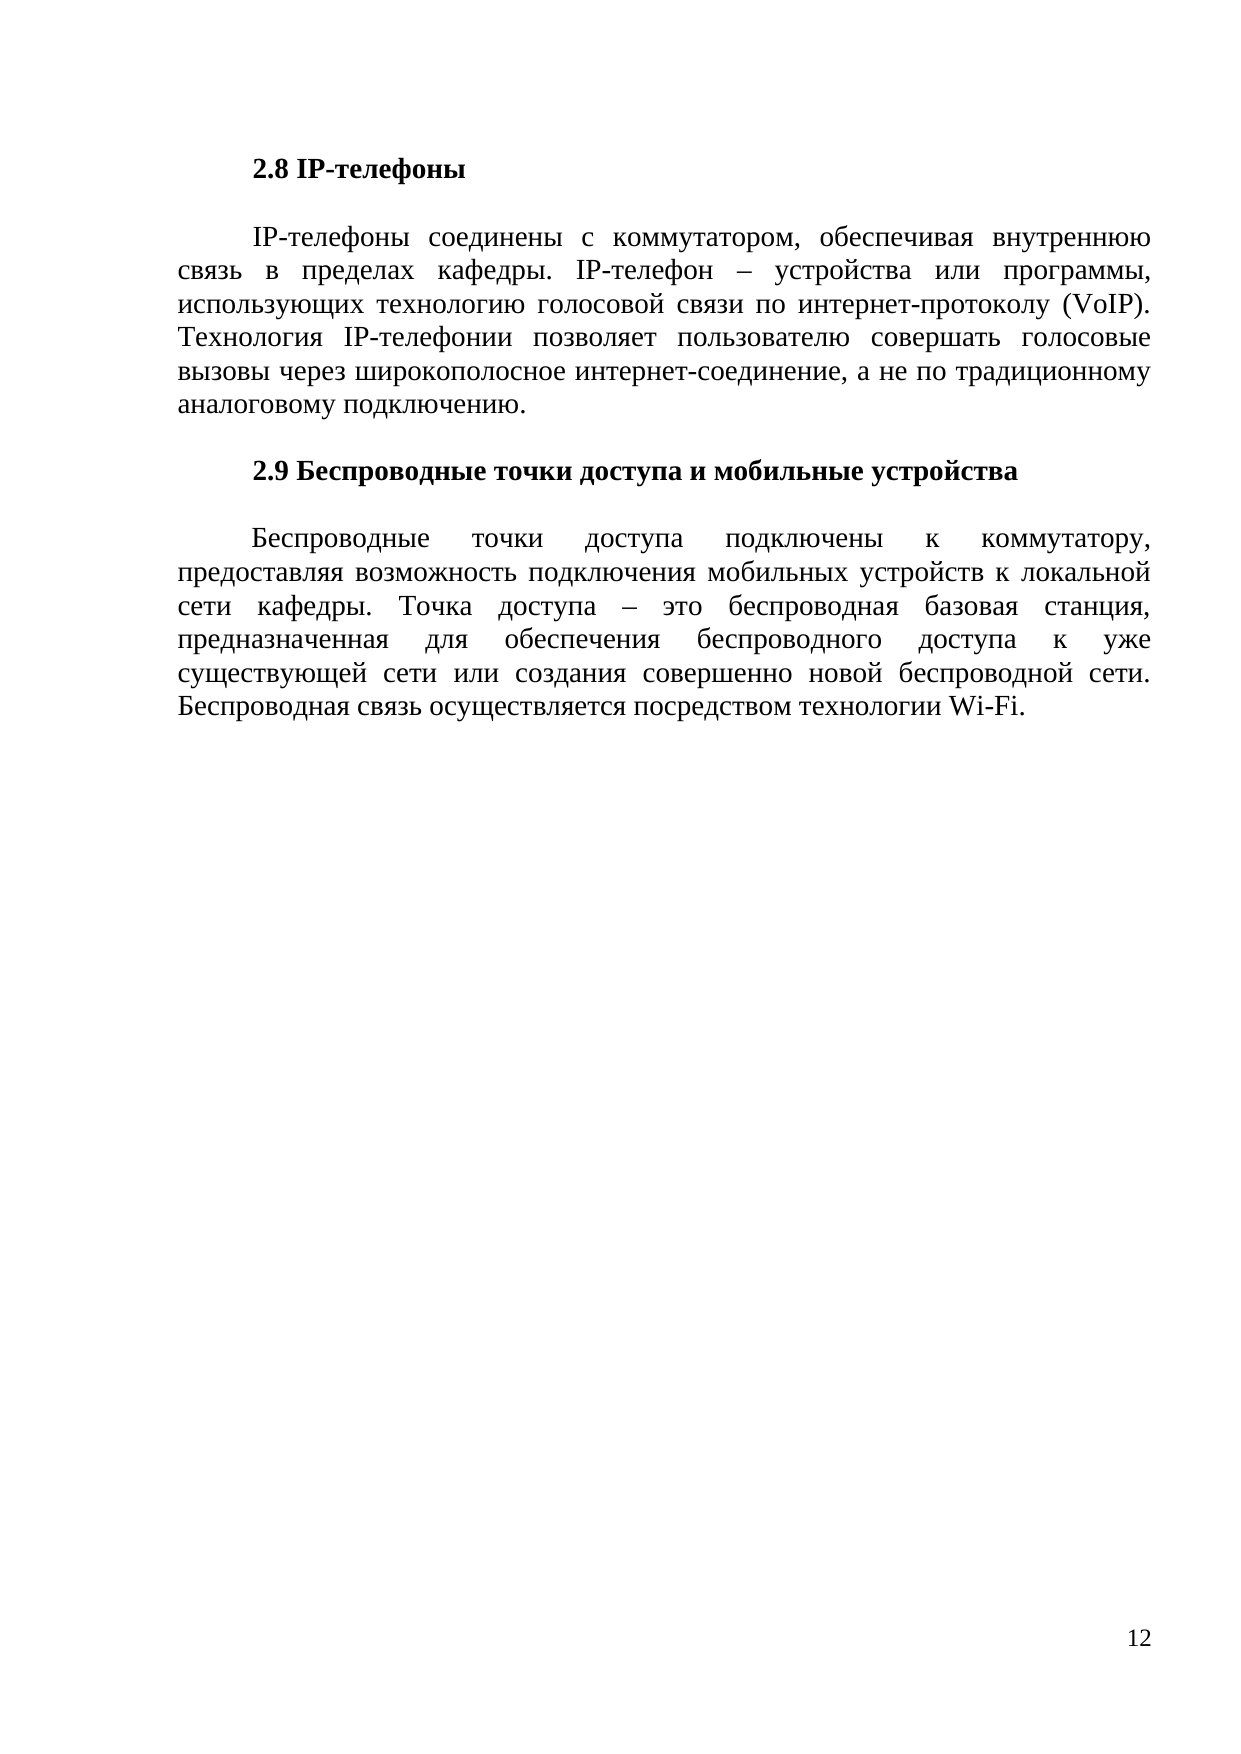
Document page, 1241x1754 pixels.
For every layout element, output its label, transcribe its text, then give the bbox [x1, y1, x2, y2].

text 2.9 Беспроводные точки доступа и мобильные устройства [177, 453, 1152, 487]
text Беспроводные точки доступа подключены к коммутатору, предоставляя возможность подключения мобильных устройств к локальной сети кафедры. Точка доступа – это беспроводная базовая станция, предназначенная для обеспечения беспроводного доступа к уже существующей сети или создания совершенно новой беспроводной сети. Беспроводная связь осуществляется посредством технологии Wi-Fi. [177, 521, 1152, 722]
text IP-телефоны соединены с коммутатором, обеспечивая внутреннюю связь в пределах кафедры. IP-телефон – устройства или программы, использующих технологию голосовой связи по интернет-протоколу (VoIP). Технология IP-телефонии позволяет пользователю совершать голосовые вызовы через широкополосное интернет-соединение, а не по традиционному аналоговому подключению. [177, 219, 1152, 420]
text 2.8 IP-телефоны [177, 152, 1152, 185]
